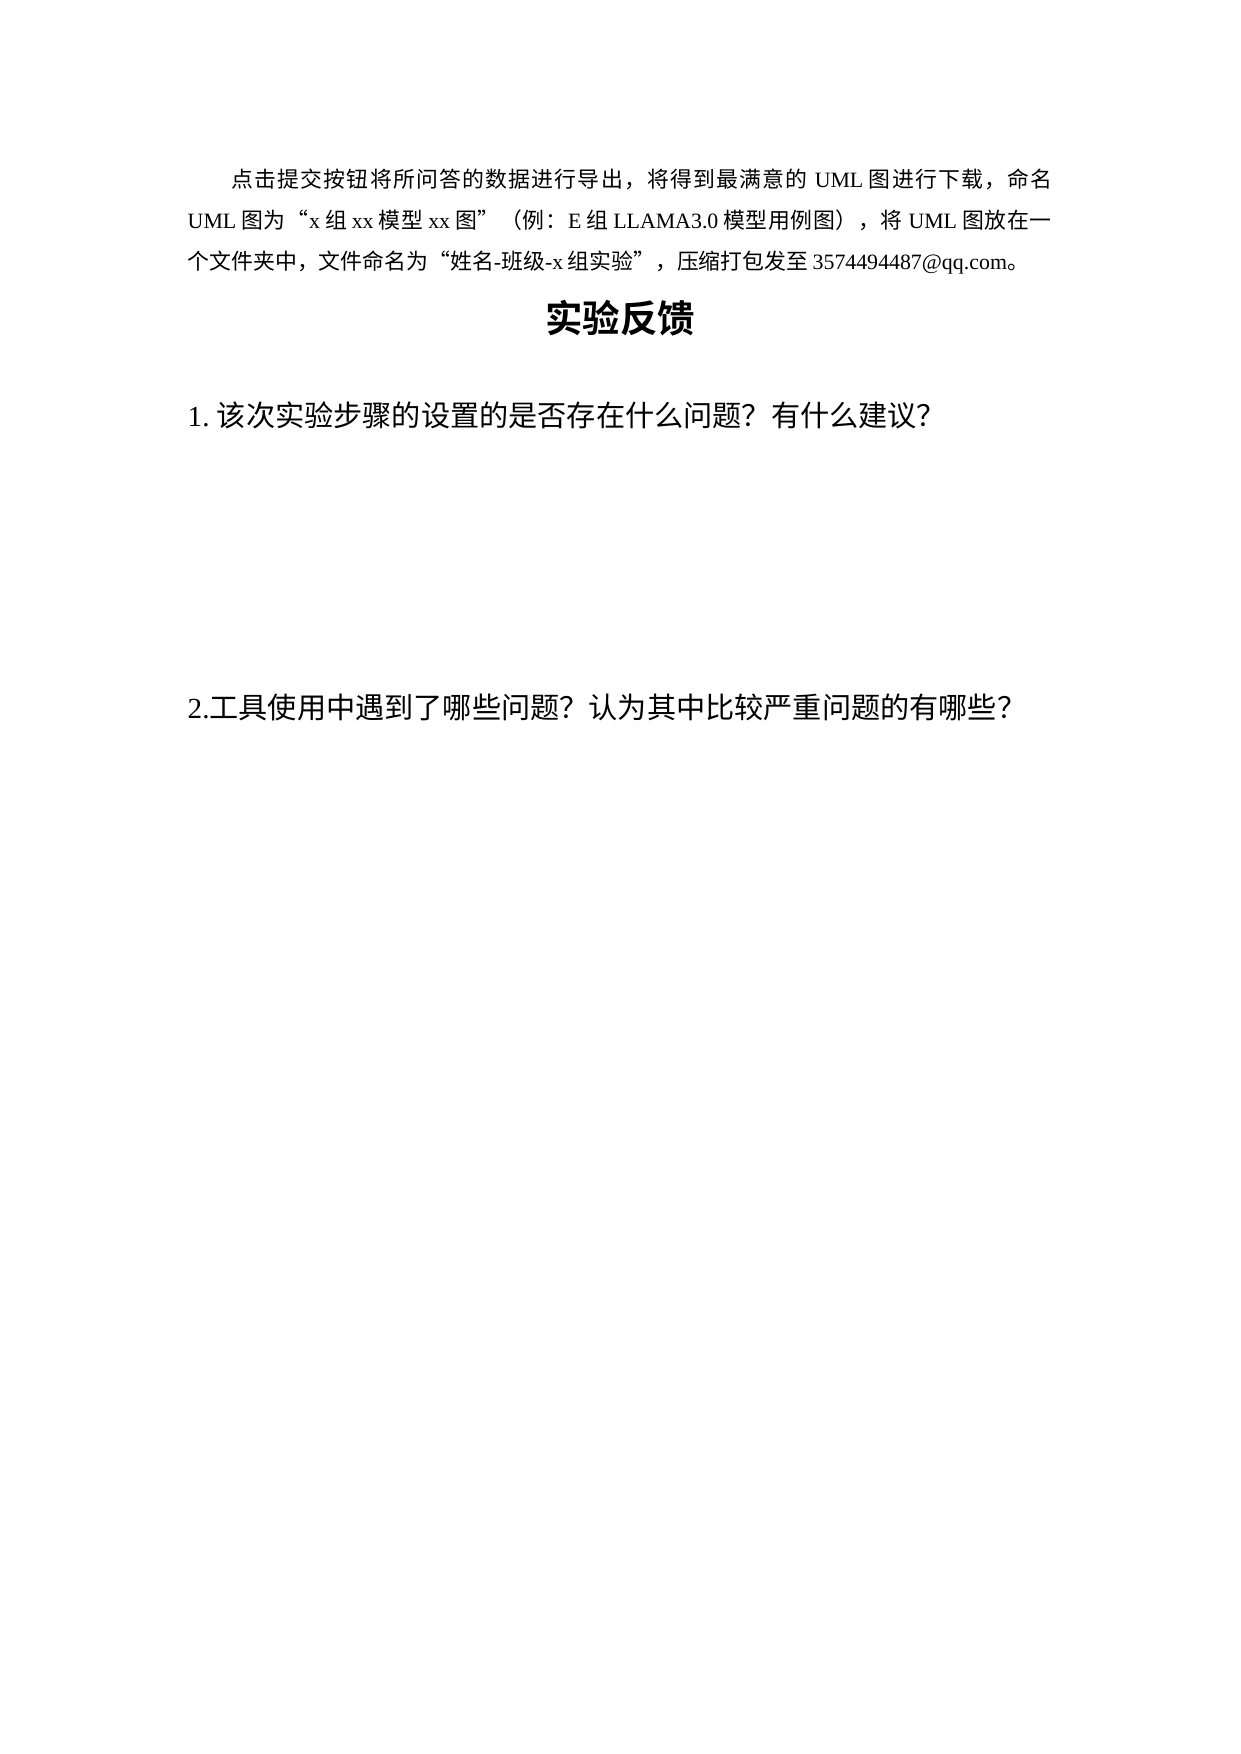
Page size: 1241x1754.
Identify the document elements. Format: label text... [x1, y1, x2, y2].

text 点击提交按钮将所问答的数据进行导出，将得到最满意的UML图进行下载，命名UML图为“x组xx模型xx图”（例：E组LLAMA3.0模型用例图），将UML图放在一个文件夹中，文件命名为“姓名-班级-x组实验”，压缩打包发至3574494487@qq.com。 [187, 162, 1053, 276]
text 实验反馈 [187, 284, 1053, 349]
text 1. 该次实验步骤的设置的是否存在什么问题？有什么建议？ [187, 381, 1053, 446]
text 2.工具使用中遇到了哪些问题？认为其中比较严重问题的有哪些？ [187, 674, 1053, 739]
